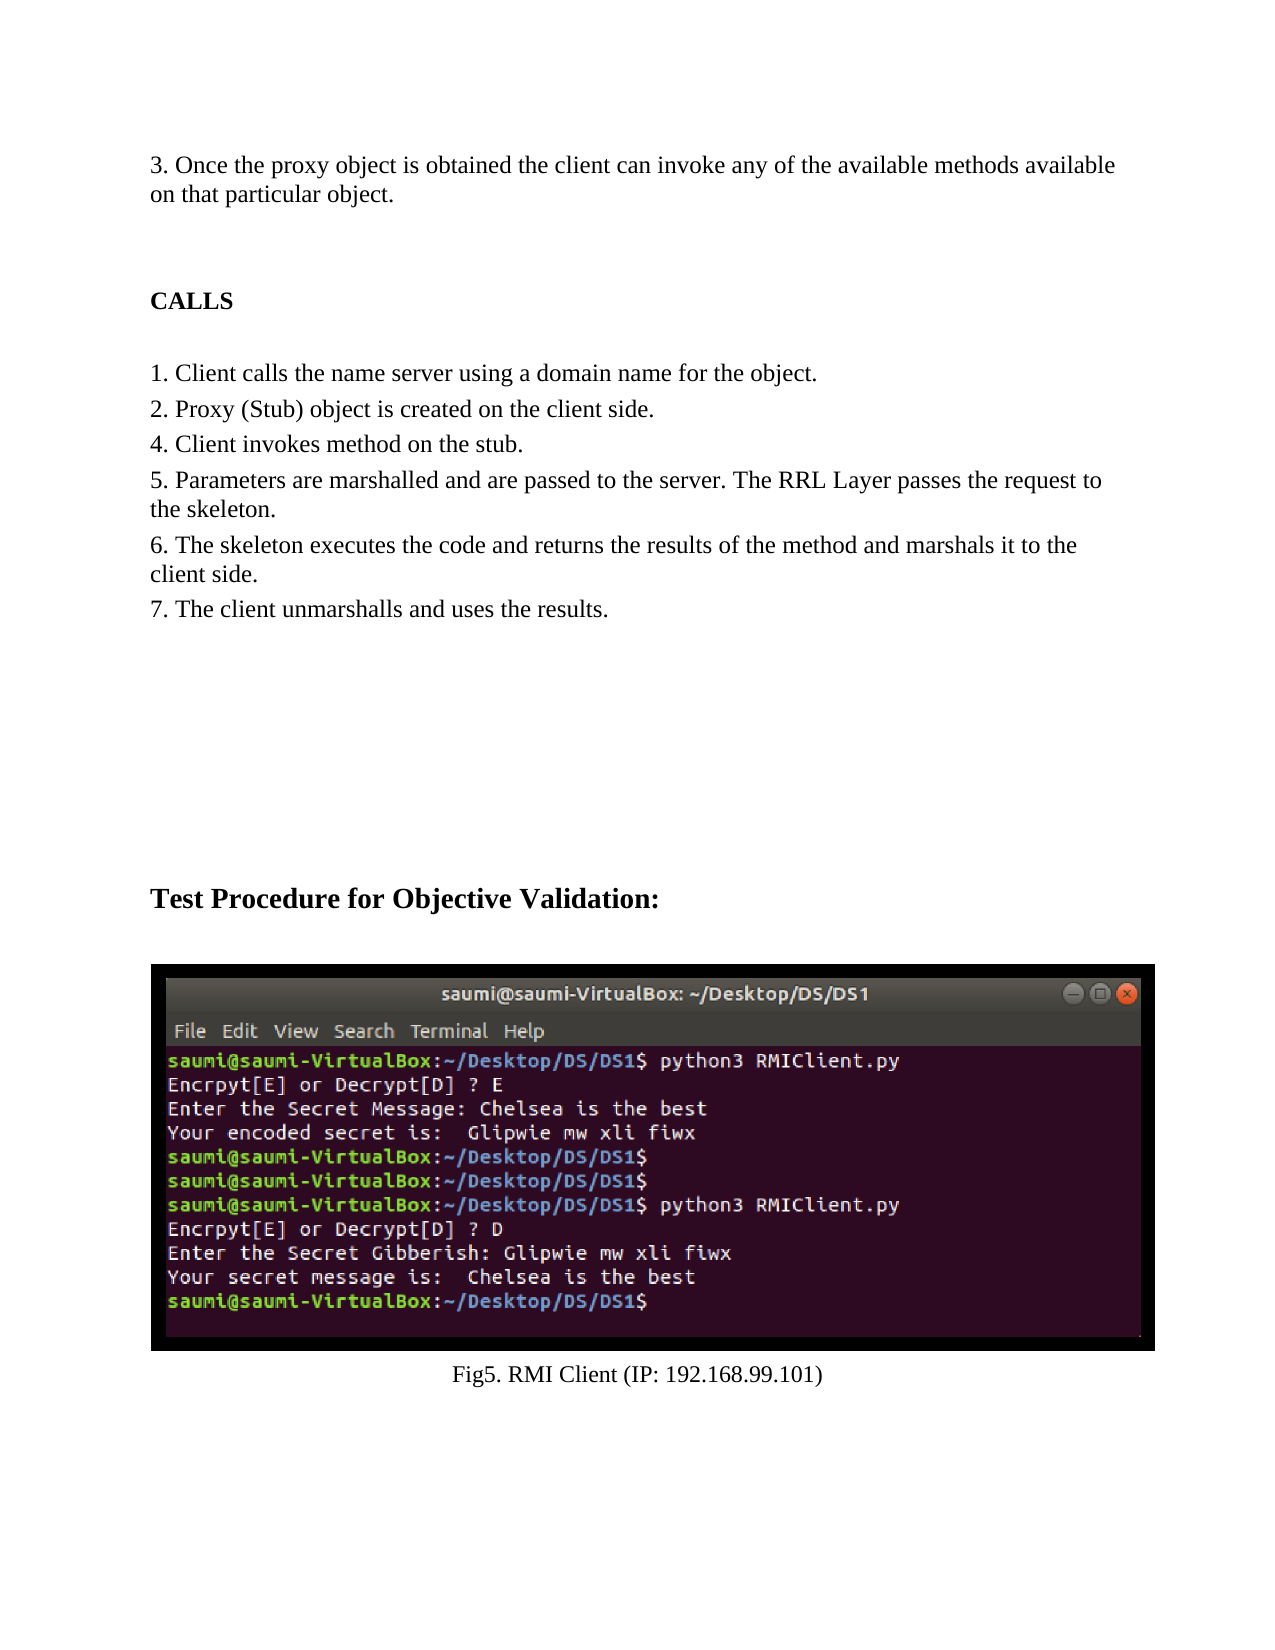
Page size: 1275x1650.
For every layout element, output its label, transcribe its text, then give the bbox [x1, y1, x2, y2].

text 1. Client calls the name server using a domain name for the object. [150, 358, 1125, 387]
text CALLS [150, 286, 1125, 315]
text 4. Client invokes method on the stub. [150, 429, 1125, 458]
text 7. The client unmarshalls and uses the results. [150, 594, 1125, 623]
picture [166, 978, 1141, 1337]
text Fig5. RMI Client (IP: 192.168.99.101) [150, 1360, 1125, 1388]
text 5. Parameters are marshalled and are passed to the server. The RRL Layer passes the request to the skeleton. [150, 465, 1125, 523]
text 3. Once the proxy object is obtained the client can invoke any of the available methods available on that particular object. [150, 150, 1125, 207]
text Test Procedure for Objective Validation: [150, 881, 1125, 915]
text 6. The skeleton executes the code and returns the results of the method and marshals it to the client side. [150, 530, 1125, 587]
text 2. Proxy (Stub) object is created on the client side. [150, 394, 1125, 422]
